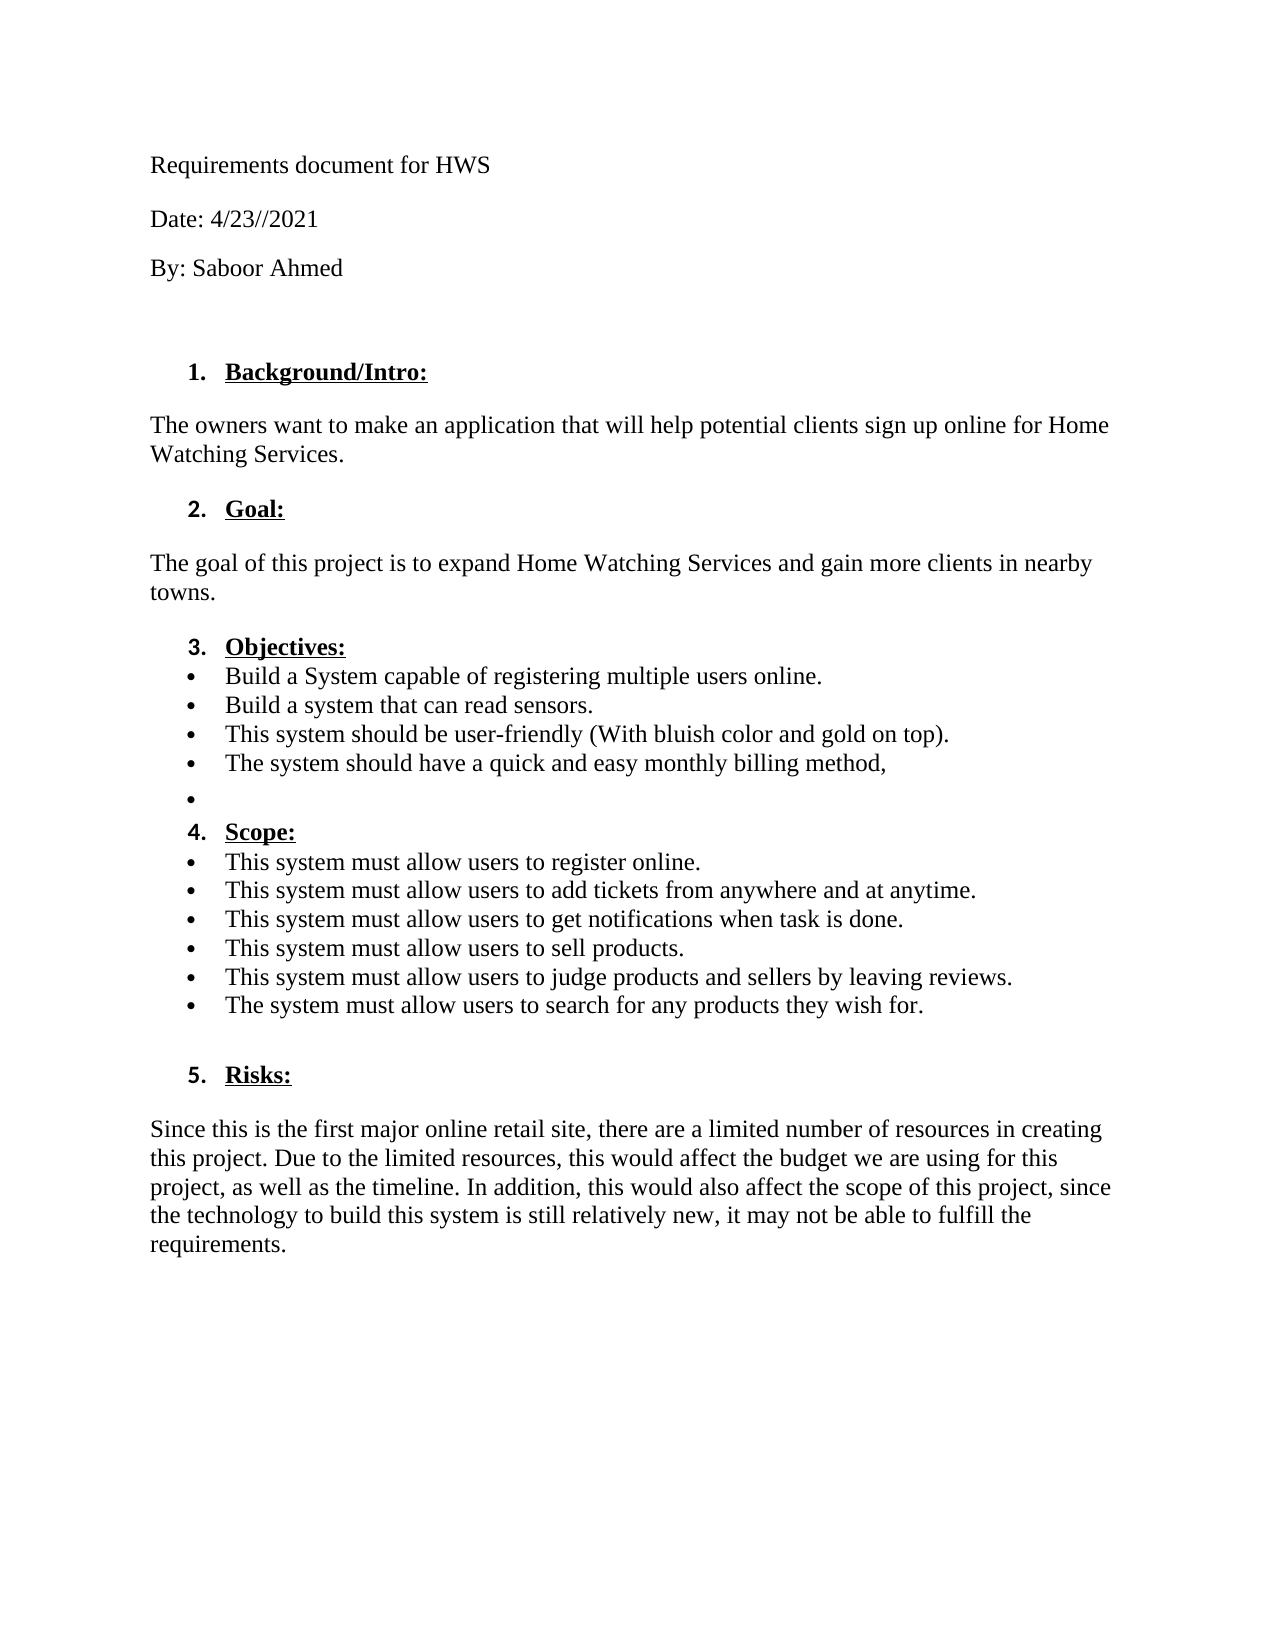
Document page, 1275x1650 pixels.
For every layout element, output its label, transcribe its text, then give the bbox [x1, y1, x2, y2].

list Risks: [187, 1059, 1125, 1089]
list Background/Intro: [187, 357, 1125, 385]
list Scope: [187, 816, 1125, 847]
list This system must allow users to register online. [187, 847, 1125, 875]
list This system must allow users to add tickets from anywhere and at anytime. [187, 875, 1125, 904]
text Date: 4/23//2021 [150, 204, 1125, 232]
text The owners want to make an application that will help potential clients sign up online for Home Watching Services. [150, 410, 1125, 468]
list The system must allow users to search for any products they wish for. [187, 990, 1125, 1019]
list This system must allow users to get notifications when task is done. [187, 904, 1125, 933]
list This system must allow users to judge products and sellers by leaving reviews. [187, 962, 1125, 990]
text By: Saboor Ahmed [150, 253, 1125, 282]
text Since this is the first major online retail site, there are a limited number of resources in creating this project. Due to the limited resources, this would affect the budget we are using for this project, as well as the timeline. In addition, this would also affect the scope of this project, since the technology to build this system is still relatively new, it may not be able to fulfill the requirements. [150, 1114, 1125, 1258]
list This system must allow users to sell products. [187, 933, 1125, 962]
list The system should have a quick and easy monthly billing method, [187, 748, 1125, 776]
list Objectives: [187, 631, 1125, 661]
text The goal of this project is to expand Home Watching Services and gain more clients in nearby towns. [150, 548, 1125, 606]
list Goal: [187, 493, 1125, 523]
list Build a System capable of registering multiple users online. [187, 661, 1125, 690]
list This system should be user-friendly (With bluish color and gold on top). [187, 719, 1125, 748]
list Build a system that can read sensors. [187, 690, 1125, 719]
text Requirements document for HWS [150, 150, 1125, 179]
